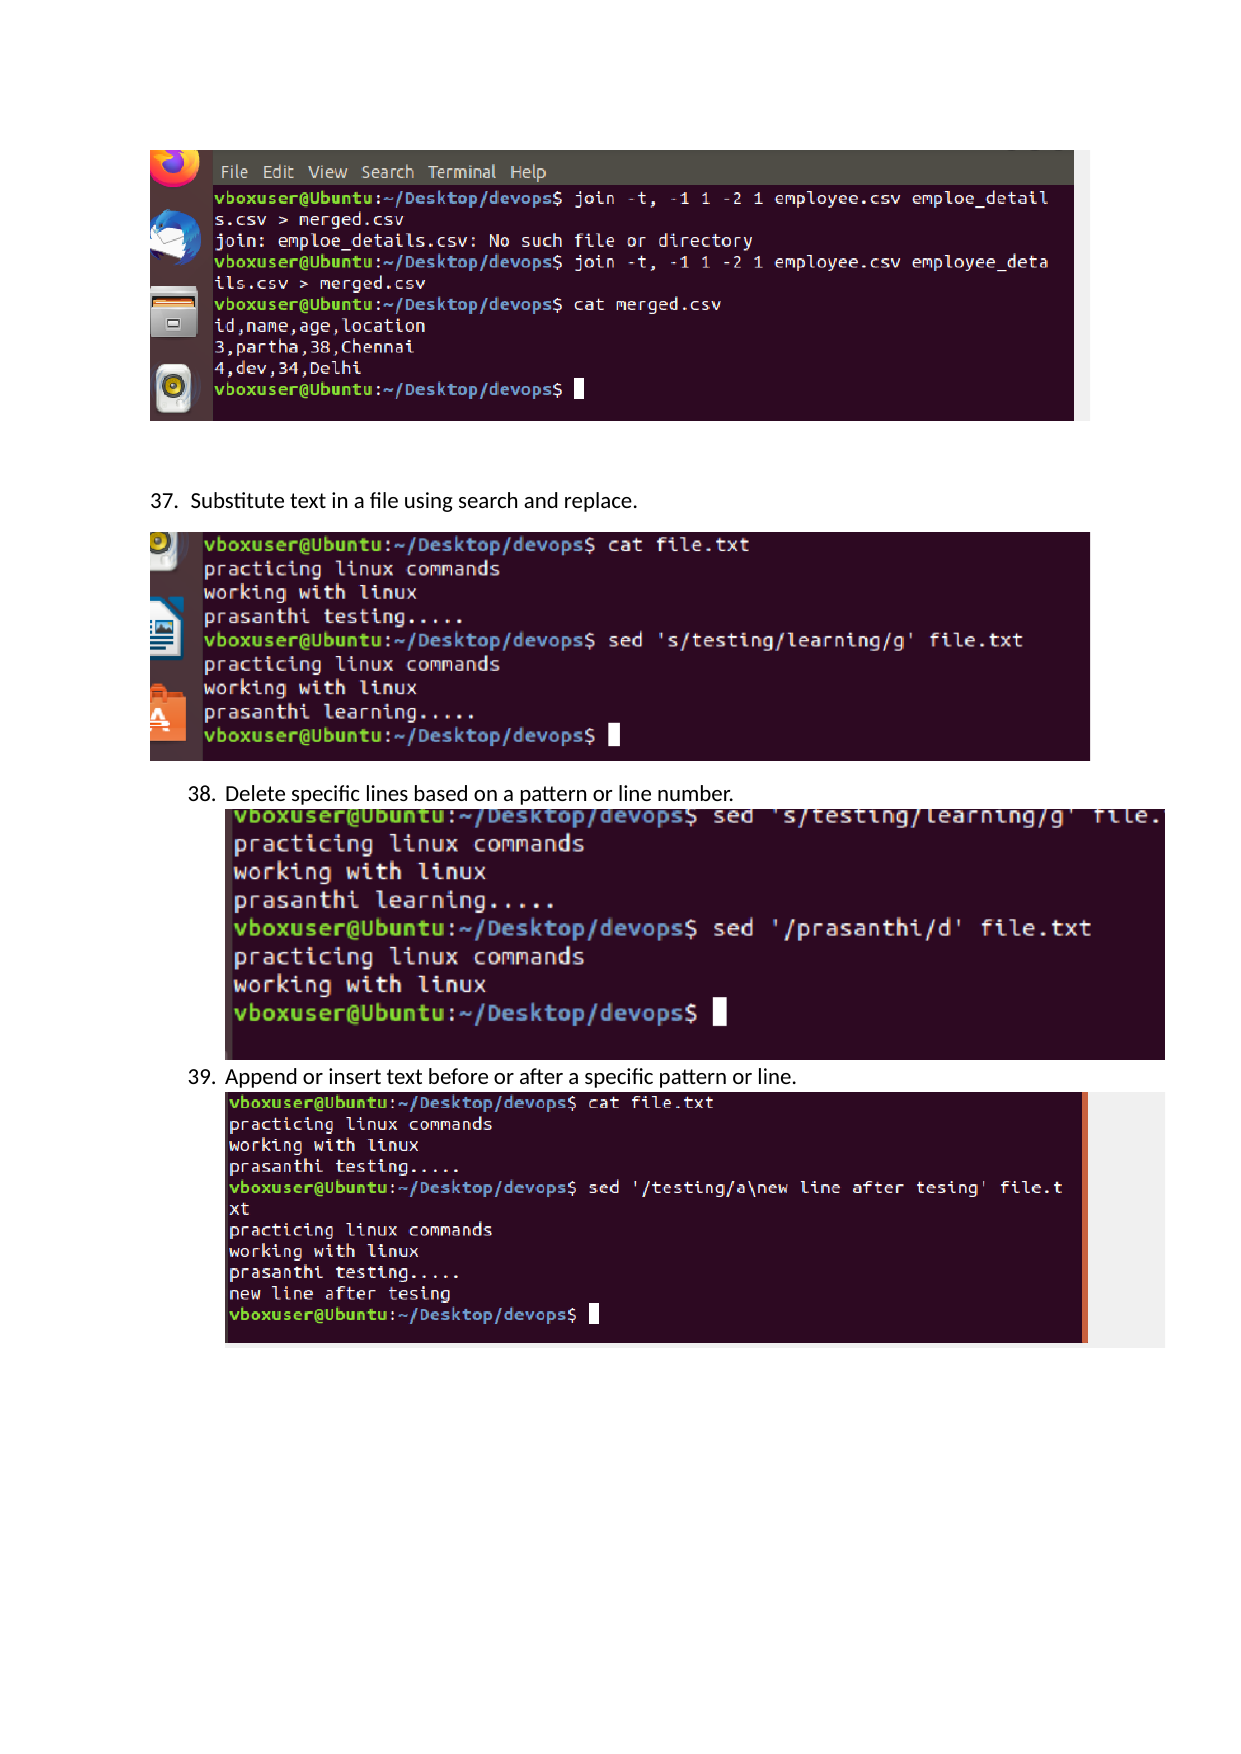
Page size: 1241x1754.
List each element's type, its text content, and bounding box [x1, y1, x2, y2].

picture [150, 532, 1091, 761]
text 37. Substitute text in a file using search and replace. [150, 486, 1090, 514]
list Delete specific lines based on a pattern or line number. [187, 779, 1090, 808]
list Append or insert text before or after a specific pattern or line. [187, 1062, 1090, 1090]
picture [225, 1092, 1166, 1348]
picture [150, 150, 1091, 421]
picture [225, 809, 1165, 1060]
